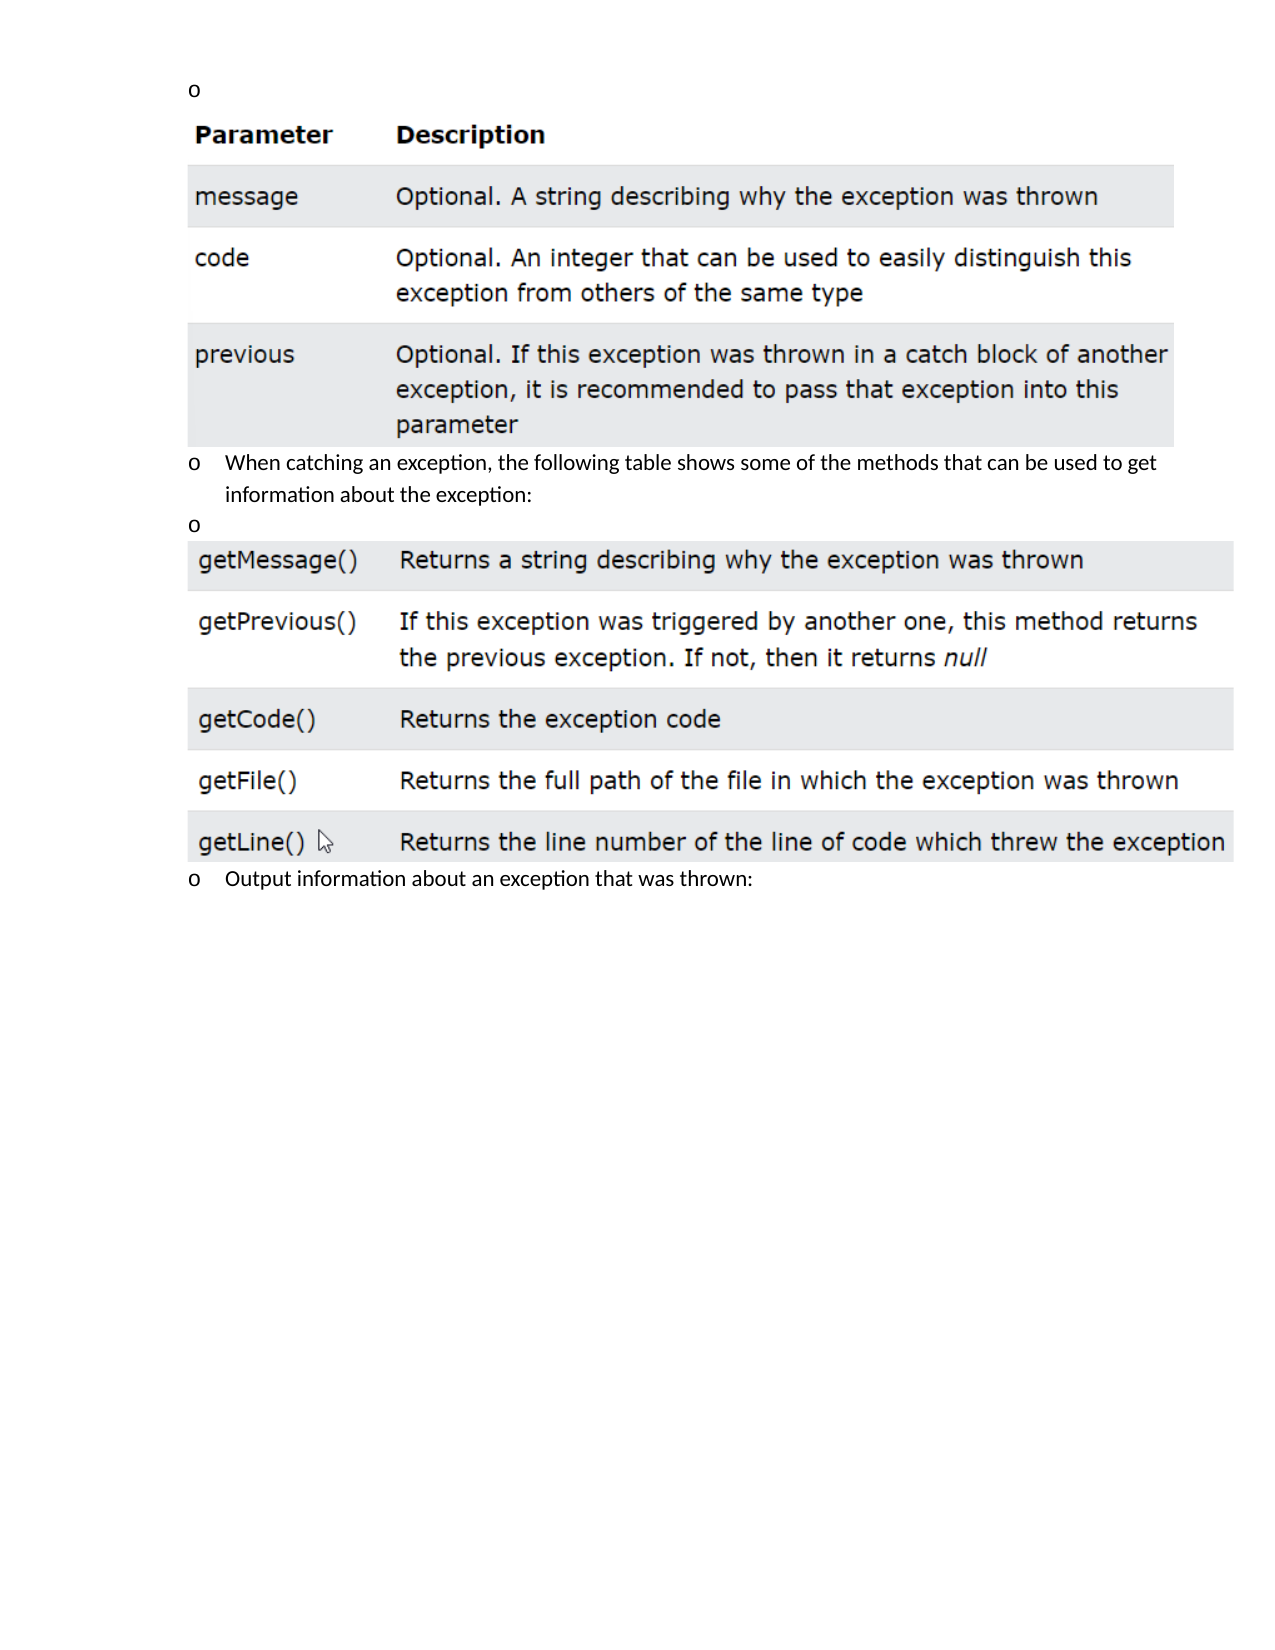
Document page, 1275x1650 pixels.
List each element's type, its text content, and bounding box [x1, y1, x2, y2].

picture [187, 106, 1174, 447]
list Output information about an exception that was thrown: [187, 864, 1200, 893]
picture [187, 541, 1234, 862]
list When catching an exception, the following table shows some of the methods that can be used to get information about the exception: [187, 448, 1200, 508]
